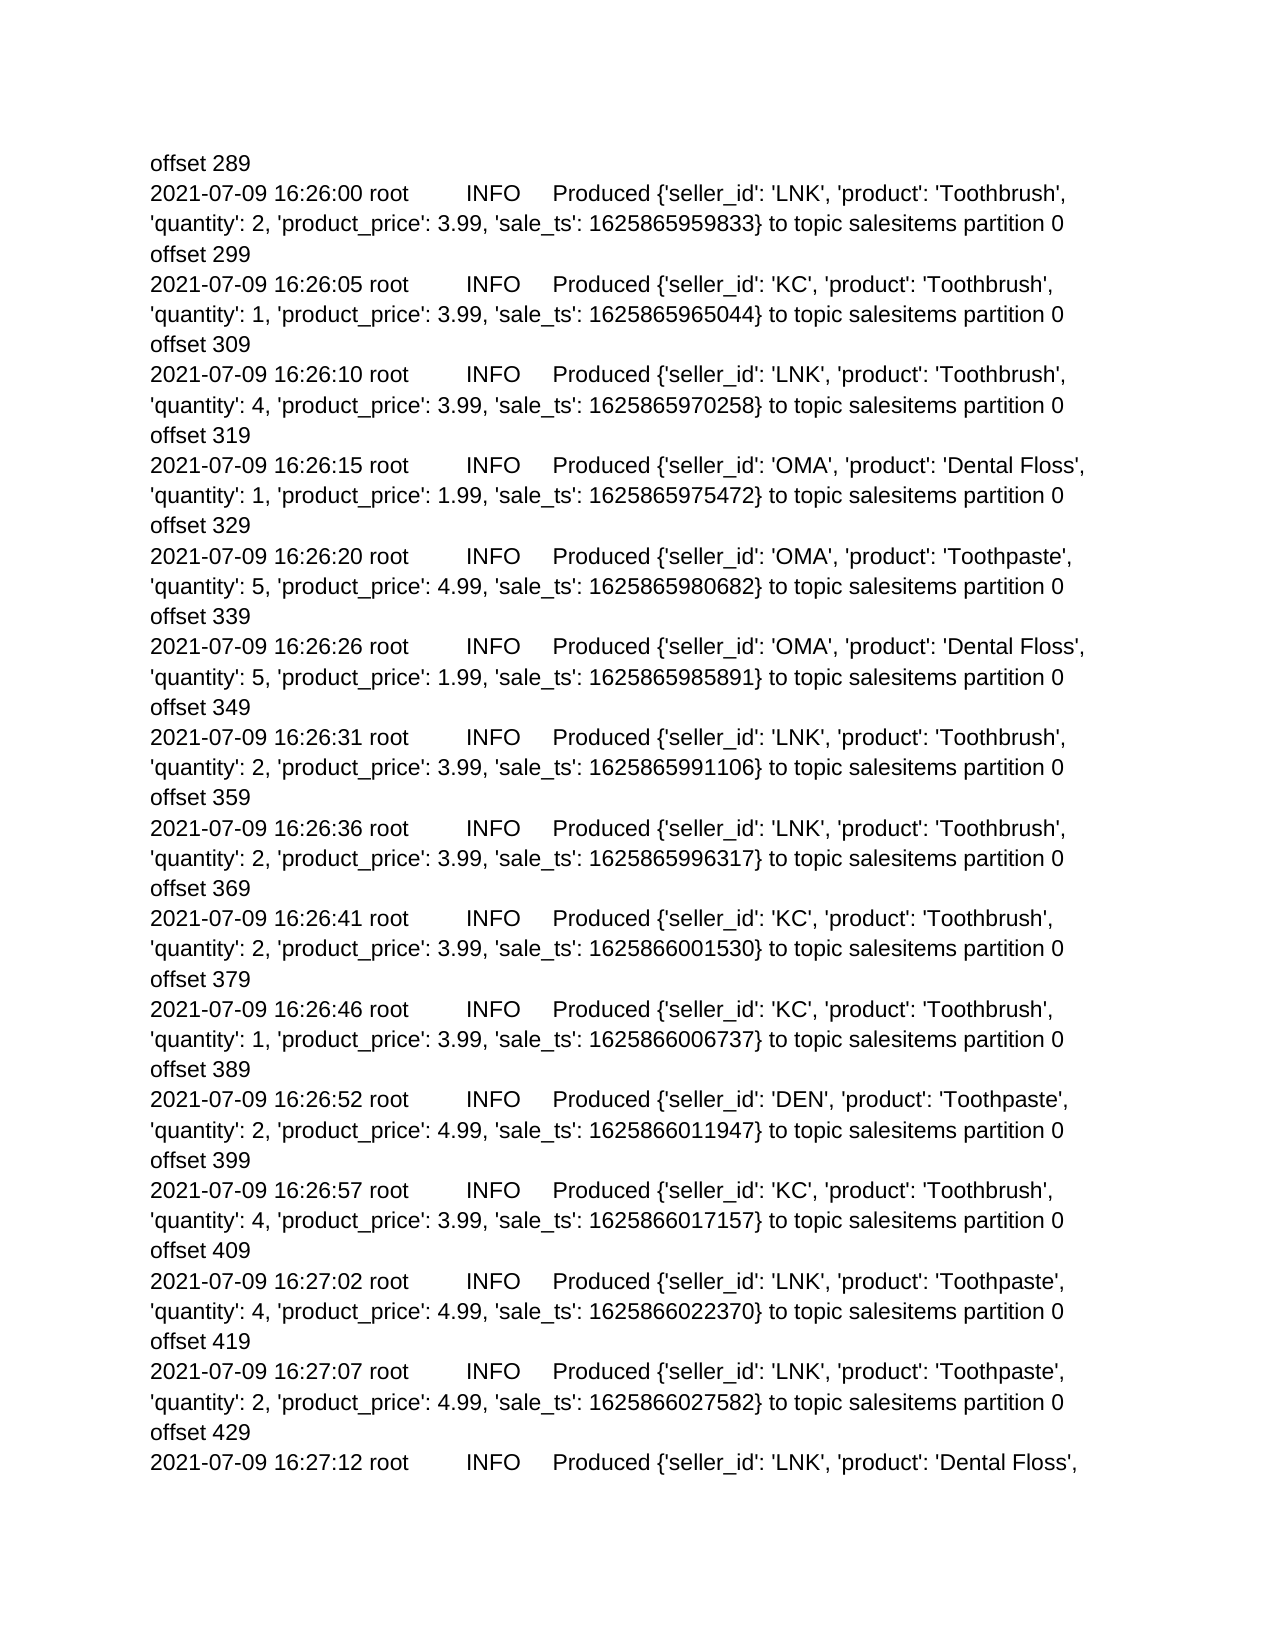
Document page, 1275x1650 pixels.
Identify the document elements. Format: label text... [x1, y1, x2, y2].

text 2021-07-09 16:26:52 root INFO Produced {'seller_id': 'DEN', 'product': 'Toothpaste', 'quantity': 2, 'product_price': 4.99, 'sale_ts': 1625866011947} to topic salesitems partition 0 offset 399 [150, 1086, 1125, 1173]
text 2021-07-09 16:26:57 root INFO Produced {'seller_id': 'KC', 'product': 'Toothbrush', 'quantity': 4, 'product_price': 3.99, 'sale_ts': 1625866017157} to topic salesitems partition 0 offset 409 [150, 1177, 1125, 1264]
text 2021-07-09 16:26:36 root INFO Produced {'seller_id': 'LNK', 'product': 'Toothbrush', 'quantity': 2, 'product_price': 3.99, 'sale_ts': 1625865996317} to topic salesitems partition 0 offset 369 [150, 814, 1125, 901]
text 2021-07-09 16:26:10 root INFO Produced {'seller_id': 'LNK', 'product': 'Toothbrush', 'quantity': 4, 'product_price': 3.99, 'sale_ts': 1625865970258} to topic salesitems partition 0 offset 319 [150, 361, 1125, 448]
text 2021-07-09 16:26:20 root INFO Produced {'seller_id': 'OMA', 'product': 'Toothpaste', 'quantity': 5, 'product_price': 4.99, 'sale_ts': 1625865980682} to topic salesitems partition 0 offset 339 [150, 543, 1125, 629]
text 2021-07-09 16:26:26 root INFO Produced {'seller_id': 'OMA', 'product': 'Dental Floss', 'quantity': 5, 'product_price': 1.99, 'sale_ts': 1625865985891} to topic salesitems partition 0 offset 349 [150, 633, 1125, 720]
text 2021-07-09 16:27:02 root INFO Produced {'seller_id': 'LNK', 'product': 'Toothpaste', 'quantity': 4, 'product_price': 4.99, 'sale_ts': 1625866022370} to topic salesitems partition 0 offset 419 [150, 1268, 1125, 1354]
text 2021-07-09 16:27:07 root INFO Produced {'seller_id': 'LNK', 'product': 'Toothpaste', 'quantity': 2, 'product_price': 4.99, 'sale_ts': 1625866027582} to topic salesitems partition 0 offset 429 [150, 1358, 1125, 1445]
text 2021-07-09 16:26:00 root INFO Produced {'seller_id': 'LNK', 'product': 'Toothbrush', 'quantity': 2, 'product_price': 3.99, 'sale_ts': 1625865959833} to topic salesitems partition 0 offset 299 [150, 180, 1125, 267]
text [150, 150, 1125, 176]
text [150, 1449, 1125, 1475]
text 2021-07-09 16:26:05 root INFO Produced {'seller_id': 'KC', 'product': 'Toothbrush', 'quantity': 1, 'product_price': 3.99, 'sale_ts': 1625865965044} to topic salesitems partition 0 offset 309 [150, 271, 1125, 358]
text 2021-07-09 16:26:41 root INFO Produced {'seller_id': 'KC', 'product': 'Toothbrush', 'quantity': 2, 'product_price': 3.99, 'sale_ts': 1625866001530} to topic salesitems partition 0 offset 379 [150, 905, 1125, 992]
text 2021-07-09 16:26:15 root INFO Produced {'seller_id': 'OMA', 'product': 'Dental Floss', 'quantity': 1, 'product_price': 1.99, 'sale_ts': 1625865975472} to topic salesitems partition 0 offset 329 [150, 452, 1125, 539]
text 2021-07-09 16:26:31 root INFO Produced {'seller_id': 'LNK', 'product': 'Toothbrush', 'quantity': 2, 'product_price': 3.99, 'sale_ts': 1625865991106} to topic salesitems partition 0 offset 359 [150, 724, 1125, 811]
text 2021-07-09 16:26:46 root INFO Produced {'seller_id': 'KC', 'product': 'Toothbrush', 'quantity': 1, 'product_price': 3.99, 'sale_ts': 1625866006737} to topic salesitems partition 0 offset 389 [150, 996, 1125, 1083]
